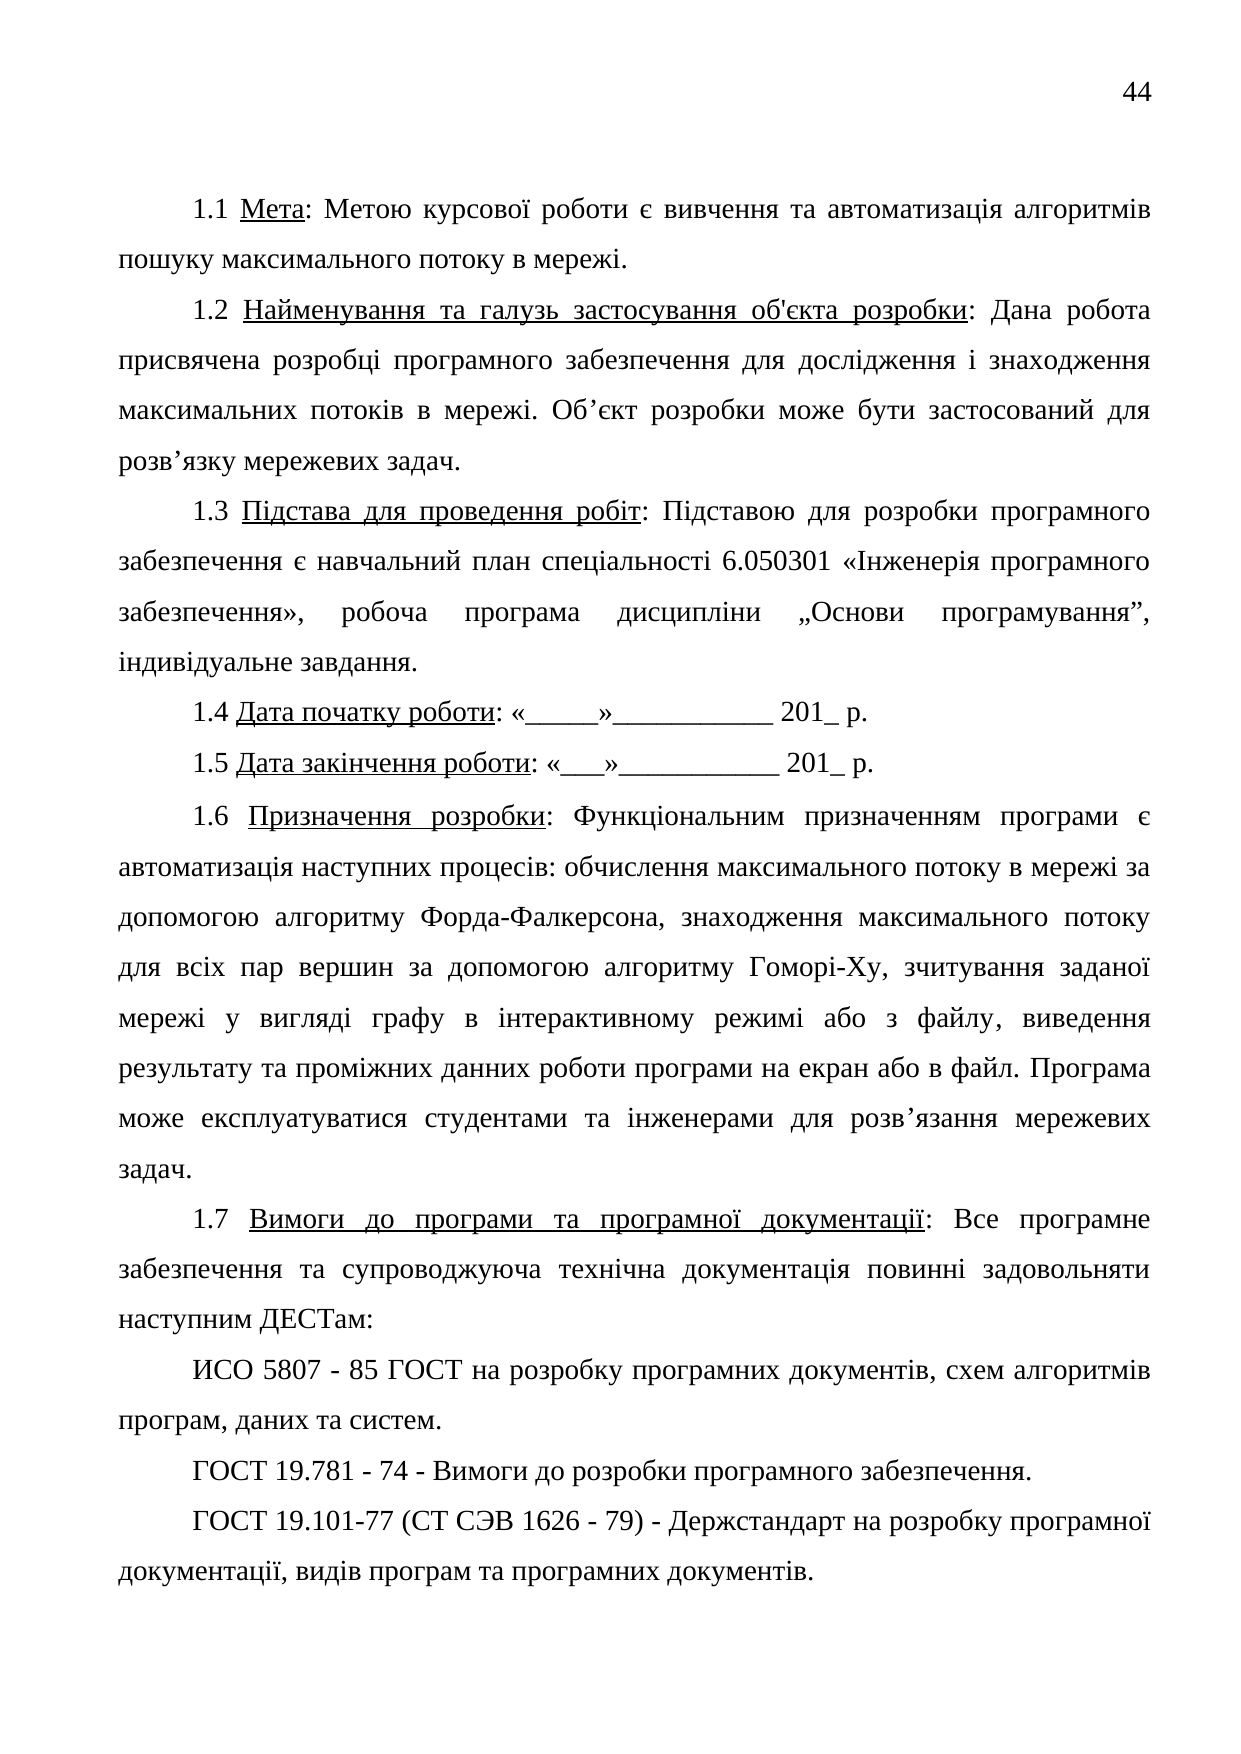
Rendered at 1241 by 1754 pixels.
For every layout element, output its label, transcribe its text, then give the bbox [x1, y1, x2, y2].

text 1.1 Мета: Метою курсової роботи є вивчення та автоматизація алгоритмів пошуку максимального потоку в мережі. [118, 191, 1152, 275]
text 1.6 Призначення розробки: Функціональним призначенням програми є автоматизація наступних процесів: обчислення максимального потоку в мережі за допомогою алгоритму Форда-Фалкерсона, знаходження максимального потоку для всіх пар вершин за допомогою алгоритму Гоморі-Ху, зчитування заданої мережі у вигляді графу в інтерактивному режимі або з файлу, виведення результату та проміжних данних роботи програми на екран або в файл. Програма може експлуатуватися студентами та інженерами для розв’язання мережевих задач. [118, 798, 1151, 1184]
text 1.2 Найменування та галузь застосування об'єкта розробки: Дана робота присвячена розробці програмного забезпечення для дослідження і знаходження максимальних потоків в мережі. Об’єкт розробки може бути застосований для розв’язку мережевих задач. [118, 292, 1151, 476]
text 1.3 Підстава для проведення робіт: Підставою для розробки програмного забезпечення є навчальний план спеціальності 6.050301 «Інженерія програмного забезпечення», робоча програма дисципліни „Основи програмування”, індивідуальне завдання. [118, 493, 1151, 678]
text 1.5 Дата закінчення роботи: «___»___________ 201_ р. [118, 745, 1152, 778]
text ГОСТ 19.101-77 (СТ СЭВ 1626 - 79) - Держстандарт на розробку програмної документації, видів програм та програмних документів. [118, 1503, 1152, 1587]
text 1.4 Дата початку роботи: «_____»___________ 201_ р. [118, 694, 1152, 728]
text 1.7 Вимоги до програми та програмної документації: Все програмне забезпечення та супроводжуюча технічна документація повинні задовольняти наступним ДЕСТам: [118, 1201, 1151, 1335]
text ИСО 5807 - 85 ГОСТ на розробку програмних документів, схем алгоритмів програм, даних та систем. [118, 1352, 1152, 1436]
text ГОСТ 19.781 - 74 - Вимоги до розробки програмного забезпечення. [118, 1453, 1152, 1486]
